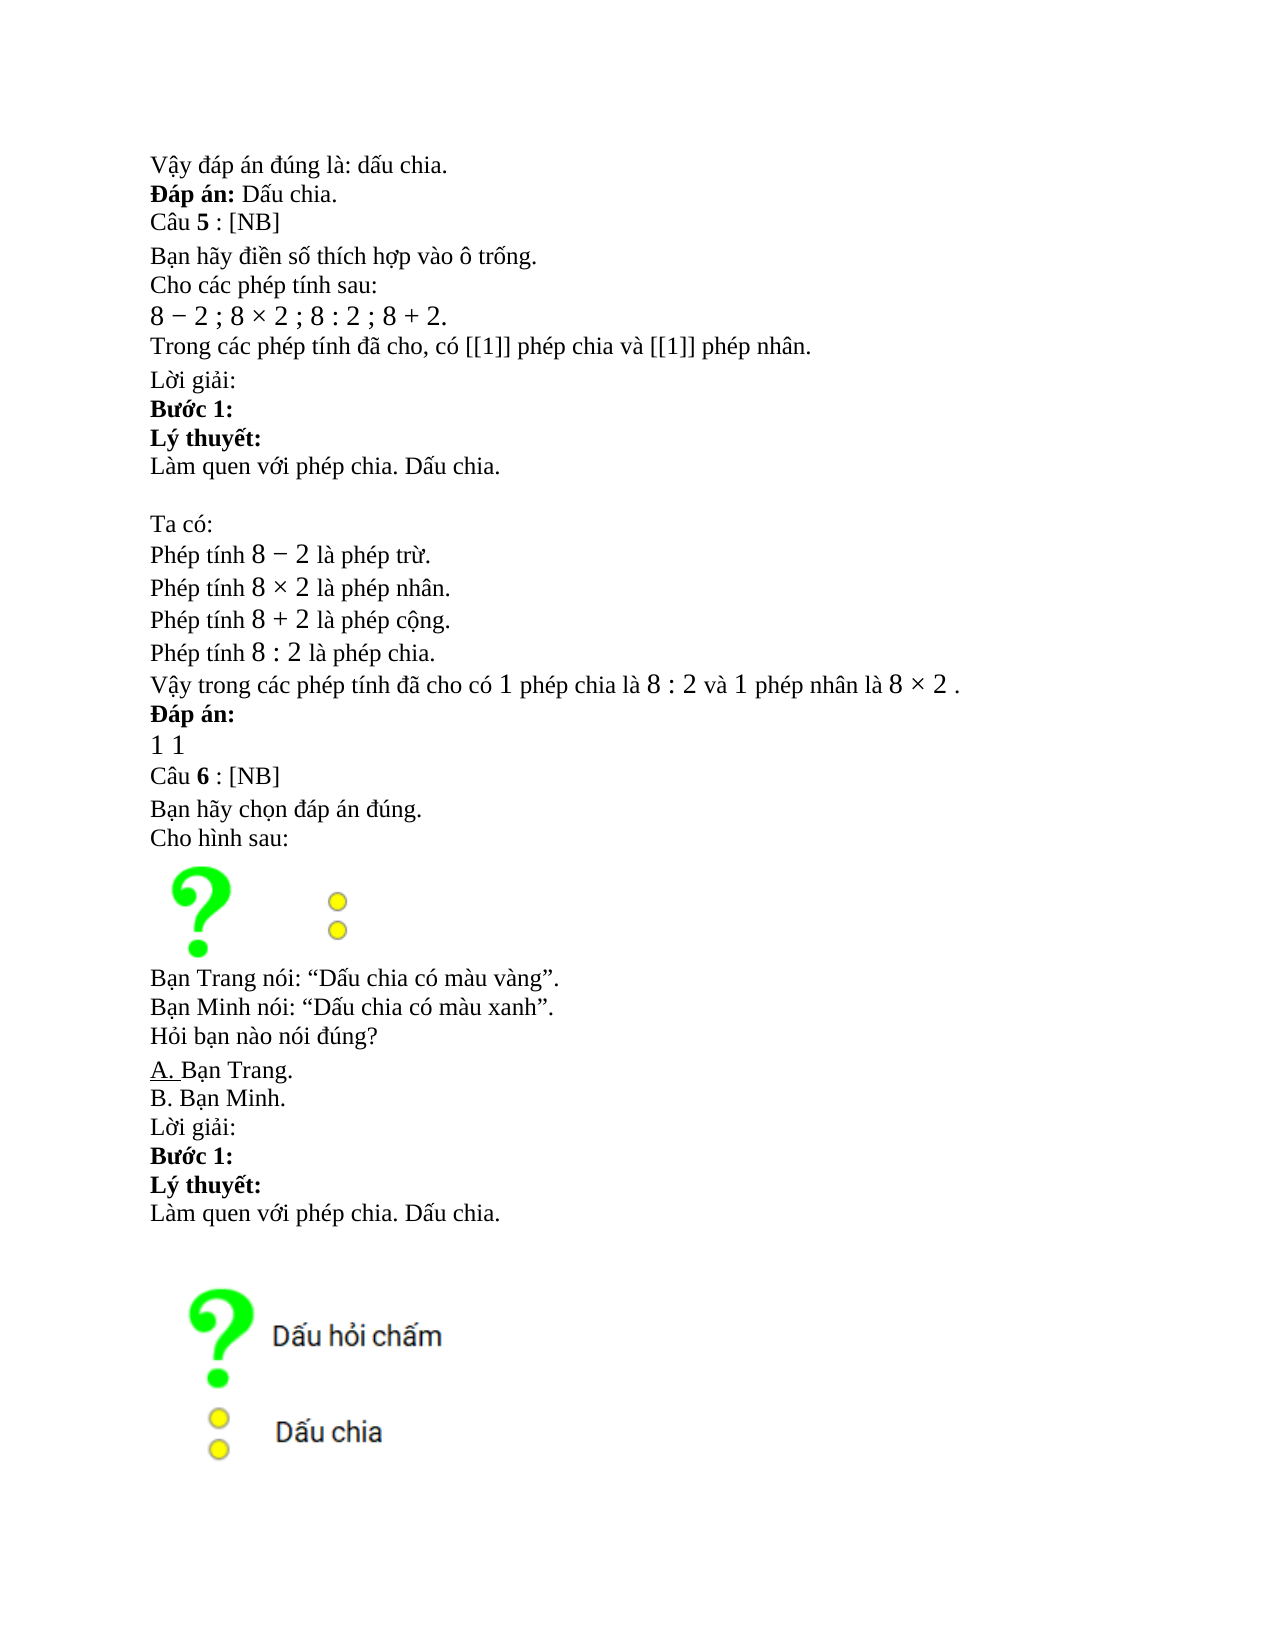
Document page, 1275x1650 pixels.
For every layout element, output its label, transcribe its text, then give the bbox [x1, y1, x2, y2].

text B. Bạn Minh. [150, 1083, 1125, 1112]
text Bạn hãy chọn đáp án đúng. Cho hình sau: Bạn Trang nói: “Dấu chia có màu vàng”. Bạn Minh nói: “Dấu chia có màu xanh”. Hỏi bạn nào nói đúng? [150, 794, 1125, 1049]
text Lời giải: [150, 365, 1125, 394]
text Lời giải: [150, 1112, 1125, 1141]
text Câu 6 : [NB] [150, 761, 1125, 789]
text Bạn hãy điền số thích hợp vào ô trống. Cho các phép tính sau: 8 − 2 ; 8 × 2 ; 8 : 2 ; 8 + 2. Trong các phép tính đã cho, có [[1]] phép chia và [[1]] phép nhân. [150, 241, 1125, 360]
picture [150, 852, 365, 964]
text A. Bạn Trang. [150, 1055, 1125, 1083]
text Bước 1: [150, 394, 1125, 423]
text Câu 5 : [NB] [150, 207, 1125, 236]
text Lý thuyết: Làm quen với phép chia. Dấu chia. Ta có: Phép tính 8 − 2 là phép trừ. Phép tính 8 × 2 là phép nhân. Phép tính 8 + 2 là phép cộng. Phép tính 8 : 2 là phép chia. Vậy trong các phép tính đã cho có 1 phép chia là 8 : 2 và 1 phép nhân là 8 × 2 . Đáp án: 1 1 [150, 423, 1125, 761]
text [150, 150, 1125, 207]
text Bước 1: [150, 1141, 1125, 1170]
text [150, 1170, 1125, 1487]
picture [150, 1256, 468, 1488]
